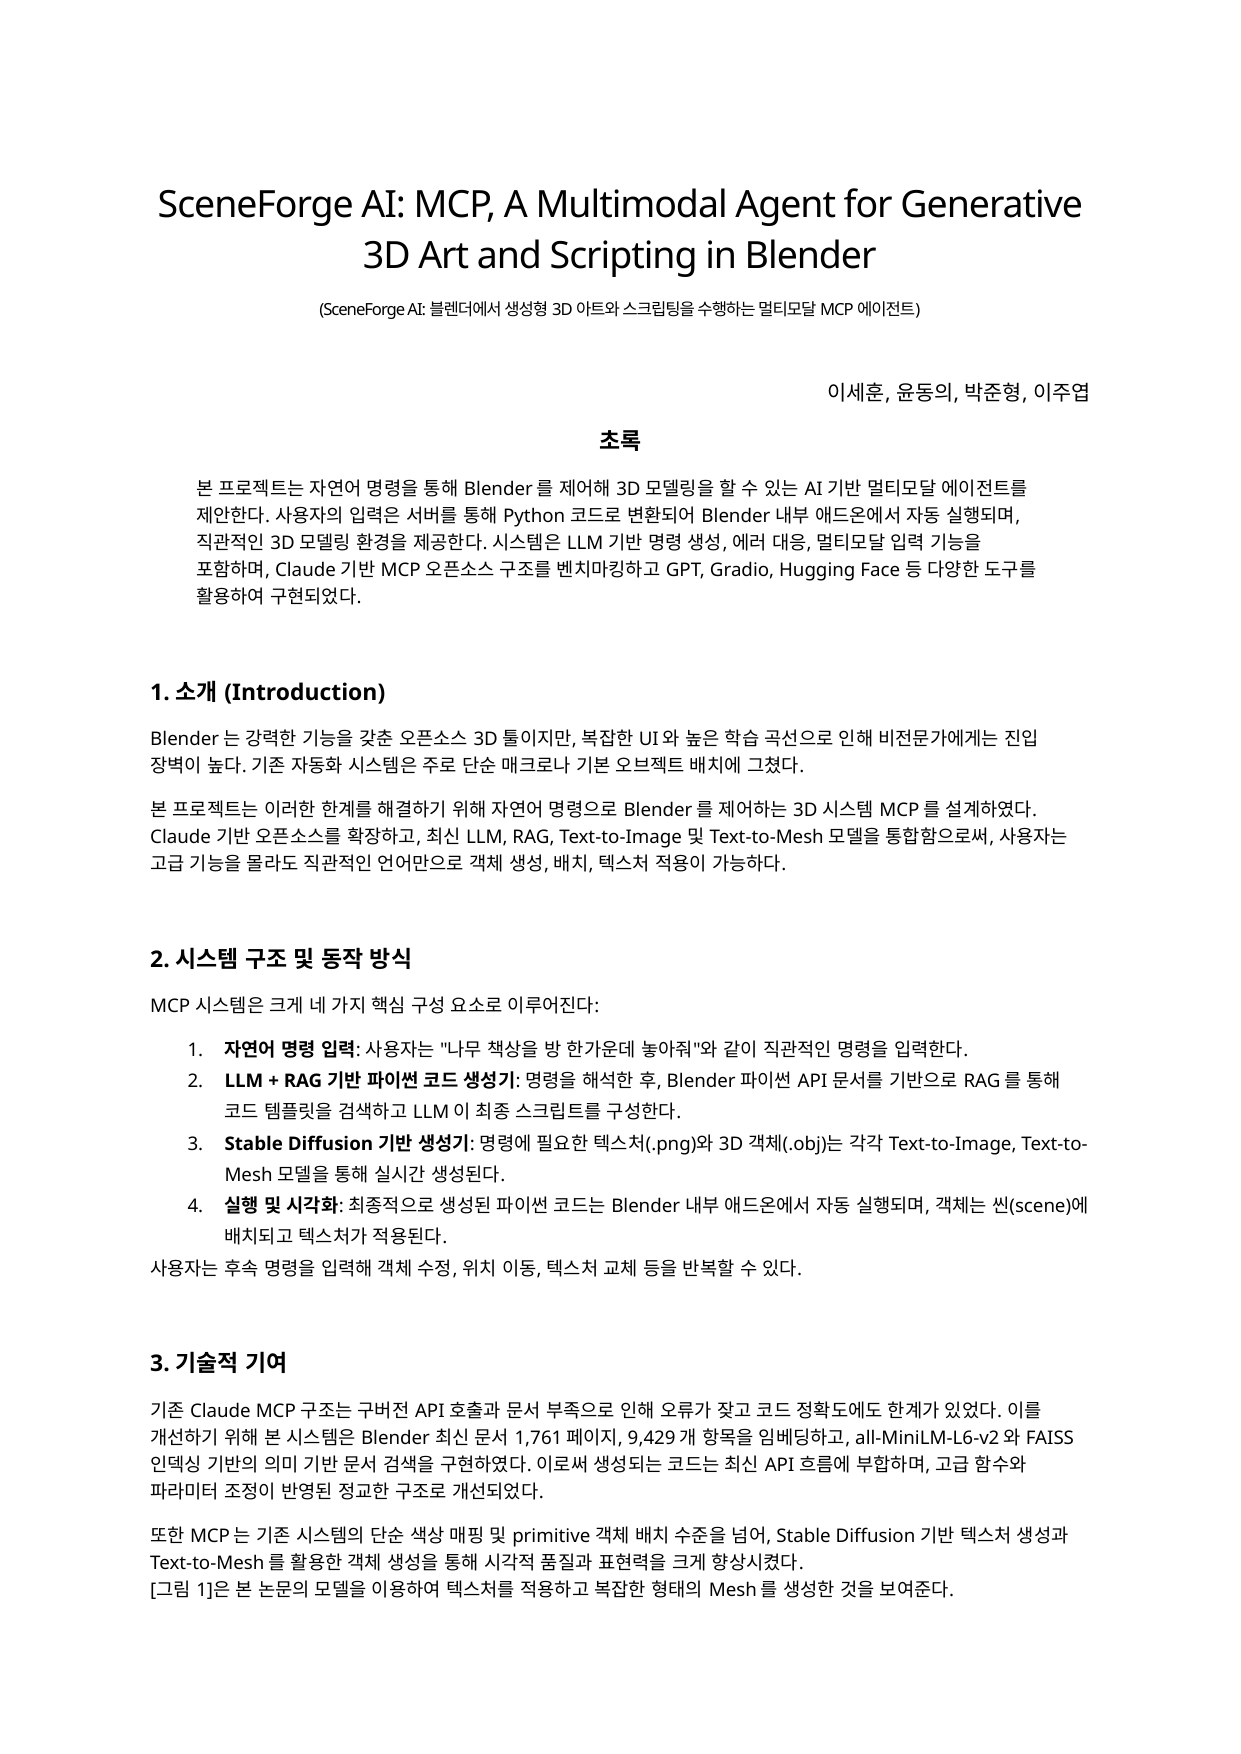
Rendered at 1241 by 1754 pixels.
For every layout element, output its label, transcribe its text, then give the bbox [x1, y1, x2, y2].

text (SceneForge AI: 블렌더에서 생성형 3D 아트와 스크립팅을 수행하는 멀티모달 MCP 에이전트) [150, 296, 1090, 320]
text 기존 Claude MCP 구조는 구버전 API 호출과 문서 부족으로 인해 오류가 잦고 코드 정확도에도 한계가 있었다. 이를 개선하기 위해 본 시스템은 Blender 최신 문서 1,761페이지, 9,429개 항목을 임베딩하고, all-MiniLM-L6-v2와 FAISS 인덱싱 기반의 의미 기반 문서 검색을 구현하였다. 이로써 생성되는 코드는 최신 API 흐름에 부합하며, 고급 함수와 파라미터 조정이 반영된 정교한 구조로 개선되었다. [150, 1395, 1090, 1504]
text 사용자는 후속 명령을 입력해 객체 수정, 위치 이동, 텍스처 교체 등을 반복할 수 있다. [150, 1253, 1090, 1281]
list 실행 및 시각화: 최종적으로 생성된 파이썬 코드는 Blender 내부 애드온에서 자동 실행되며, 객체는 씬(scene)에 배치되고 텍스처가 적용된다. [187, 1191, 1090, 1249]
text 또한 MCP는 기존 시스템의 단순 색상 매핑 및 primitive 객체 배치 수준을 넘어, Stable Diffusion 기반 텍스처 생성과 Text-to-Mesh를 활용한 객체 생성을 통해 시각적 품질과 표현력을 크게 향상시켰다. [그림 1]은 본 논문의 모델을 이용하여 텍스처를 적용하고 복잡한 형태의 Mesh를 생성한 것을 보여준다. [150, 1521, 1090, 1602]
text Blender는 강력한 기능을 갖춘 오픈소스 3D 툴이지만, 복잡한 UI와 높은 학습 곡선으로 인해 비전문가에게는 진입 장벽이 높다. 기존 자동화 시스템은 주로 단순 매크로나 기본 오브젝트 배치에 그쳤다. [150, 724, 1090, 778]
text 3. 기술적 기여 [150, 1345, 1090, 1378]
text 이세훈, 윤동의, 박준형, 이주엽 [150, 376, 1090, 407]
text 초록 [150, 423, 1090, 456]
text 본 프로젝트는 이러한 한계를 해결하기 위해 자연어 명령으로 Blender를 제어하는 3D 시스템 MCP를 설계하였다. Claude 기반 오픈소스를 확장하고, 최신 LLM, RAG, Text-to-Image 및 Text-to-Mesh 모델을 통합함으로써, 사용자는 고급 기능을 몰라도 직관적인 언어만으로 객체 생성, 배치, 텍스처 적용이 가능하다. [150, 795, 1090, 876]
text 본 프로젝트는 자연어 명령을 통해 Blender를 제어해 3D 모델링을 할 수 있는 AI 기반 멀티모달 에이전트를 제안한다. 사용자의 입력은 서버를 통해 Python 코드로 변환되어 Blender 내부 애드온에서 자동 실행되며, 직관적인 3D 모델링 환경을 제공한다. 시스템은 LLM 기반 명령 생성, 에러 대응, 멀티모달 입력 기능을 포함하며, Claude 기반 MCP 오픈소스 구조를 벤치마킹하고 GPT, Gradio, Hugging Face 등 다양한 도구를 활용하여 구현되었다. [196, 473, 1044, 609]
list LLM + RAG 기반 파이썬 코드 생성기: 명령을 해석한 후, Blender 파이썬 API 문서를 기반으로 RAG를 통해 코드 템플릿을 검색하고 LLM이 최종 스크립트를 구성한다. [187, 1066, 1090, 1124]
text MCP 시스템은 크게 네 가지 핵심 구성 요소로 이루어진다: [150, 991, 1090, 1018]
list 자연어 명령 입력: 사용자는 "나무 책상을 방 한가운데 놓아줘"와 같이 직관적인 명령을 입력한다. [187, 1035, 1090, 1062]
text 1. 소개 (Introduction) [150, 674, 1090, 707]
list Stable Diffusion 기반 생성기: 명령에 필요한 텍스처(.png)와 3D 객체(.obj)는 각각 Text-to-Image, Text-to-Mesh 모델을 통해 실시간 생성된다. [187, 1128, 1090, 1187]
text SceneForge AI: MCP, A Multimodal Agent for Generative 3D Art and Scripting in Blender [150, 177, 1090, 279]
text 2. 시스템 구조 및 동작 방식 [150, 941, 1090, 974]
